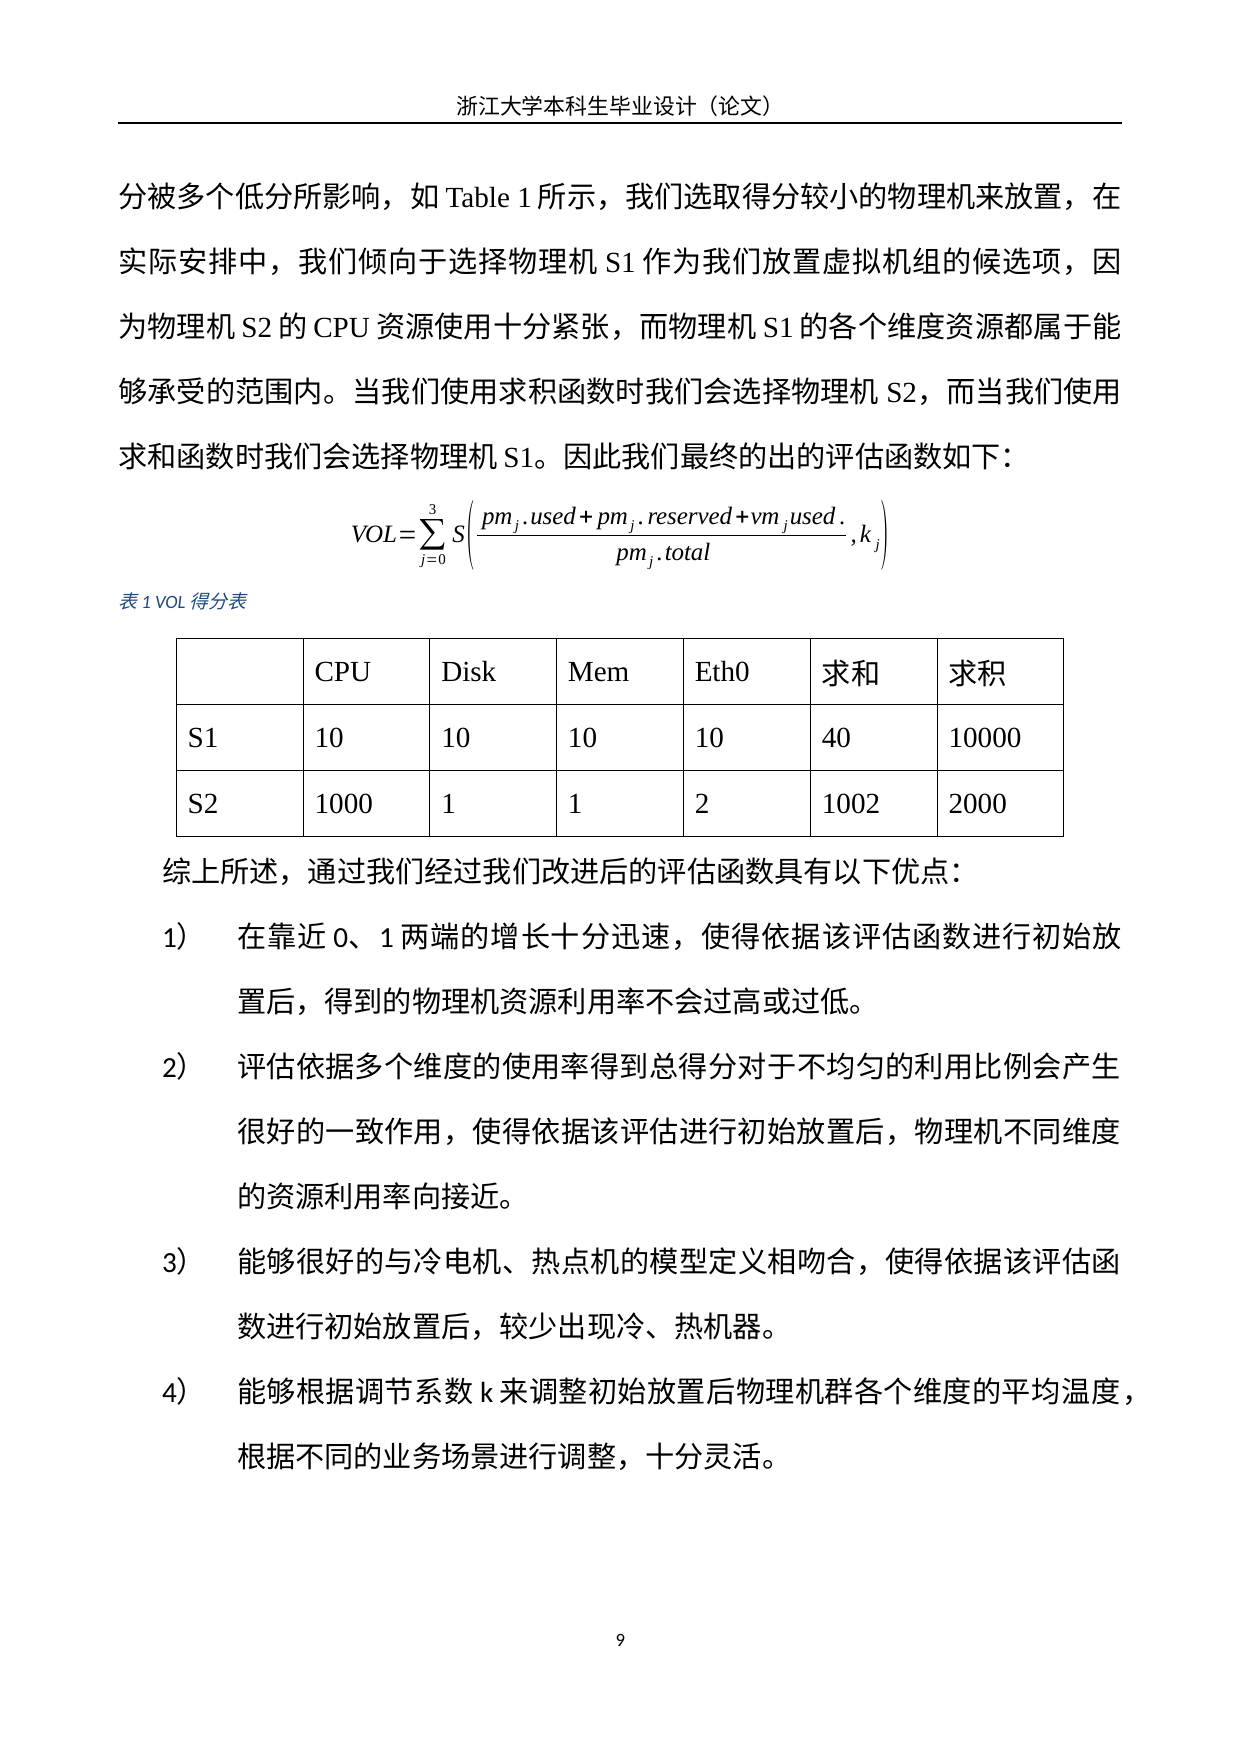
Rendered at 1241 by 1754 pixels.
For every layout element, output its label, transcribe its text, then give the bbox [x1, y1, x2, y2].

table_header [177, 639, 303, 704]
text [118, 162, 1122, 487]
table_cell 1 [430, 771, 556, 836]
table_cell 10 [304, 705, 429, 770]
table_header 求和 [811, 639, 937, 704]
table_cell 10000 [938, 705, 1063, 770]
table_cell 10 [684, 705, 810, 770]
table_header Disk [430, 639, 556, 704]
table_cell 10 [430, 705, 556, 770]
table_header Mem [557, 639, 683, 704]
list 在靠近0、1两端的增长十分迅速，使得依据该评估函数进行初始放置后，得到的物理机资源利用率不会过高或过低。 [162, 902, 1122, 1032]
table_header CPU [304, 639, 429, 704]
table_cell 1 [557, 771, 683, 836]
table_header Eth0 [684, 639, 810, 704]
table_cell 10 [557, 705, 683, 770]
table_cell 40 [811, 705, 937, 770]
list 评估依据多个维度的使用率得到总得分对于不均匀的利用比例会产生很好的一致作用，使得依据该评估进行初始放置后，物理机不同维度的资源利用率向接近。 [162, 1032, 1122, 1227]
text 综上所述，通过我们经过我们改进后的评估函数具有以下优点： [118, 837, 1122, 902]
list 能够根据调节系数k来调整初始放置后物理机群各个维度的平均温度，根据不同的业务场景进行调整，十分灵活。 [162, 1357, 1122, 1487]
table_cell S2 [177, 771, 303, 836]
table_header 求积 [938, 639, 1063, 704]
table_cell 1002 [811, 771, 937, 836]
table_cell 2 [684, 771, 810, 836]
table_cell 2000 [938, 771, 1063, 836]
table_cell S1 [177, 705, 303, 770]
list 能够很好的与冷电机、热点机的模型定义相吻合，使得依据该评估函数进行初始放置后，较少出现冷、热机器。 [162, 1227, 1122, 1357]
table_cell 1000 [304, 771, 429, 836]
